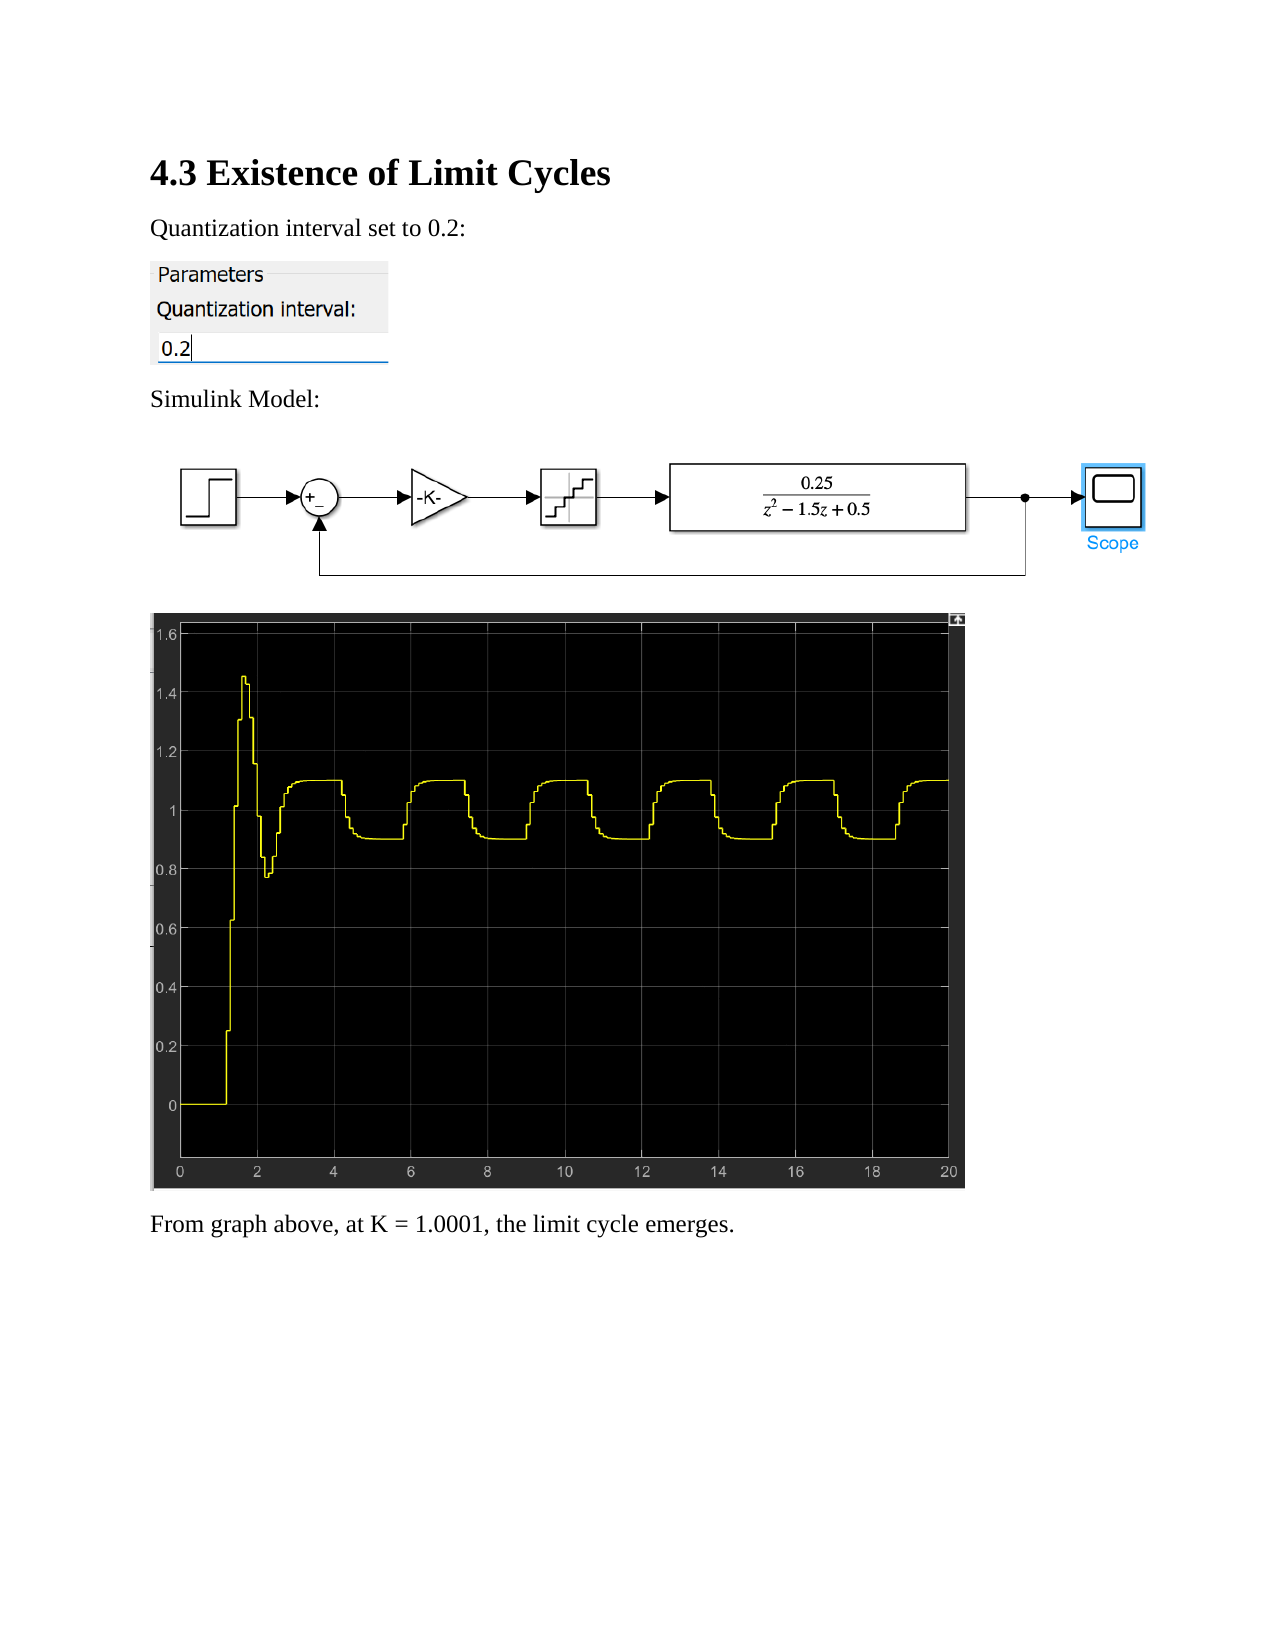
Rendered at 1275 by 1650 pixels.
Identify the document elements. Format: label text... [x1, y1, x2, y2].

text 4.3 Existence of Limit Cycles [150, 150, 1125, 193]
text Simulink Model: [150, 384, 1125, 412]
picture [150, 261, 389, 365]
picture [150, 613, 965, 1191]
picture [150, 431, 1205, 595]
text Quantization interval set to 0.2: [150, 213, 1125, 242]
text From graph above, at K = 1.0001, the limit cycle emerges. [150, 1209, 1125, 1238]
